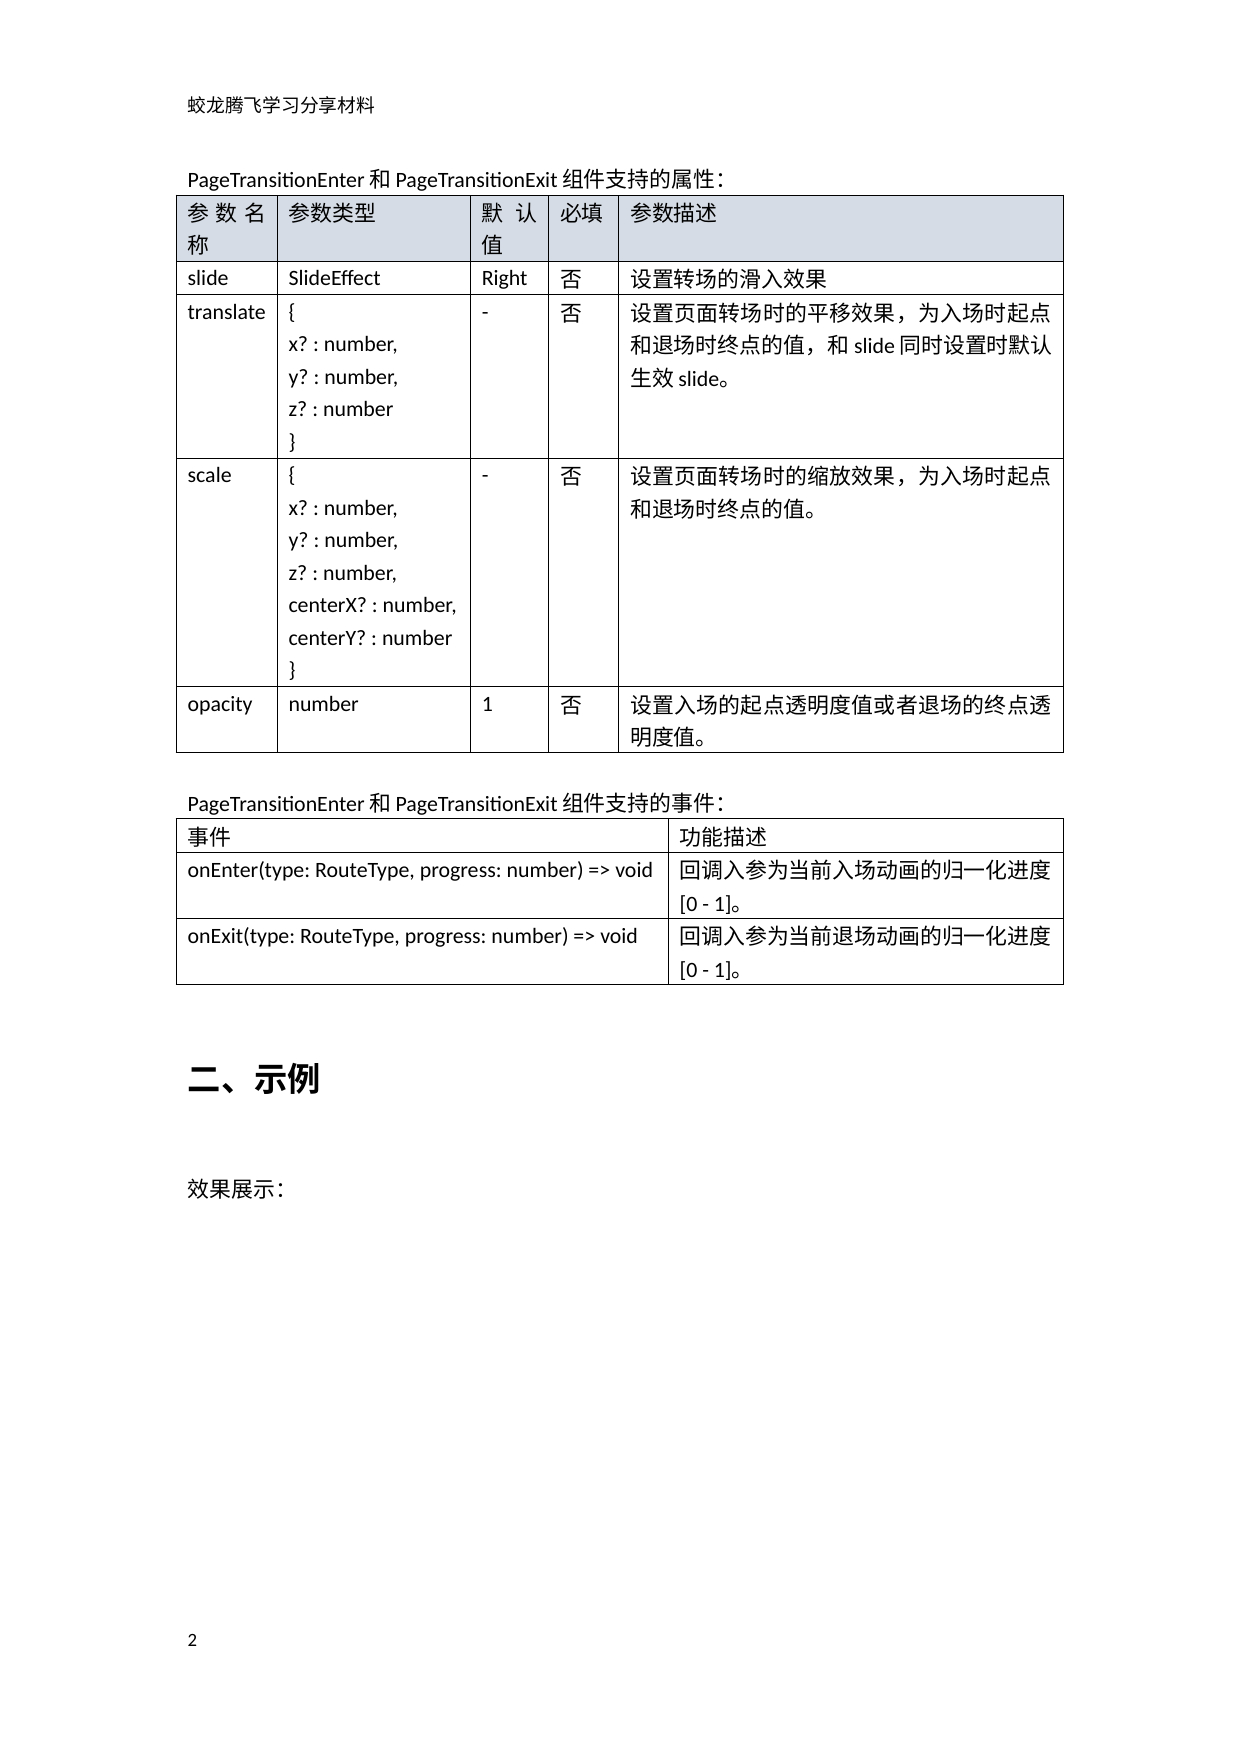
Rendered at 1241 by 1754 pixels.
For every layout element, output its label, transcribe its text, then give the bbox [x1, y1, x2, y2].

table_cell opacity [177, 687, 277, 752]
table_cell 设置入场的起点透明度值或者退场的终点透明度值。 [619, 687, 1063, 752]
table_header 事件 [177, 819, 668, 852]
table_cell SlideEffect [278, 262, 470, 294]
table_cell Right [471, 262, 548, 294]
table_cell translate [177, 295, 277, 458]
table_cell number [278, 687, 470, 752]
table_header 参数描述 [619, 196, 1063, 261]
table_header 必填 [549, 196, 618, 261]
subtitle 二、示例 [187, 1044, 1053, 1109]
text 效果展示： [187, 1171, 1053, 1204]
table_cell scale [177, 459, 277, 686]
table_header 参数类型 [278, 196, 470, 261]
table_cell { x? : number, y? : number, z? : number } [278, 295, 470, 458]
table_cell 否 [549, 687, 618, 752]
table_cell - [471, 295, 548, 458]
text PageTransitionEnter和PageTransitionExit组件支持的属性： [187, 162, 1053, 194]
table_cell 设置转场的滑入效果 [619, 262, 1063, 294]
table_header 参数名称 [177, 196, 277, 261]
table_cell 否 [549, 295, 618, 458]
table_cell onExit(type: RouteType, progress: number) => void [177, 919, 668, 984]
table_cell 设置页面转场时的平移效果，为入场时起点和退场时终点的值，和slide同时设置时默认生效slide。 [619, 295, 1063, 458]
table_header 功能描述 [669, 819, 1063, 852]
table_cell 设置页面转场时的缩放效果，为入场时起点和退场时终点的值。 [619, 459, 1063, 686]
table_cell 回调入参为当前入场动画的归一化进度[0 - 1]。 [669, 853, 1063, 918]
table_cell 回调入参为当前退场动画的归一化进度[0 - 1]。 [669, 919, 1063, 984]
table_cell { x? : number, y? : number, z? : number, centerX? : number, centerY? : number } [278, 459, 470, 686]
table_header 默认值 [471, 196, 548, 261]
table_cell slide [177, 262, 277, 294]
table_cell 否 [549, 459, 618, 686]
table_cell onEnter(type: RouteType, progress: number) => void [177, 853, 668, 918]
text PageTransitionEnter和PageTransitionExit组件支持的事件： [187, 786, 1053, 818]
table_cell - [471, 459, 548, 686]
table_cell 否 [549, 262, 618, 294]
table_cell 1 [471, 687, 548, 752]
